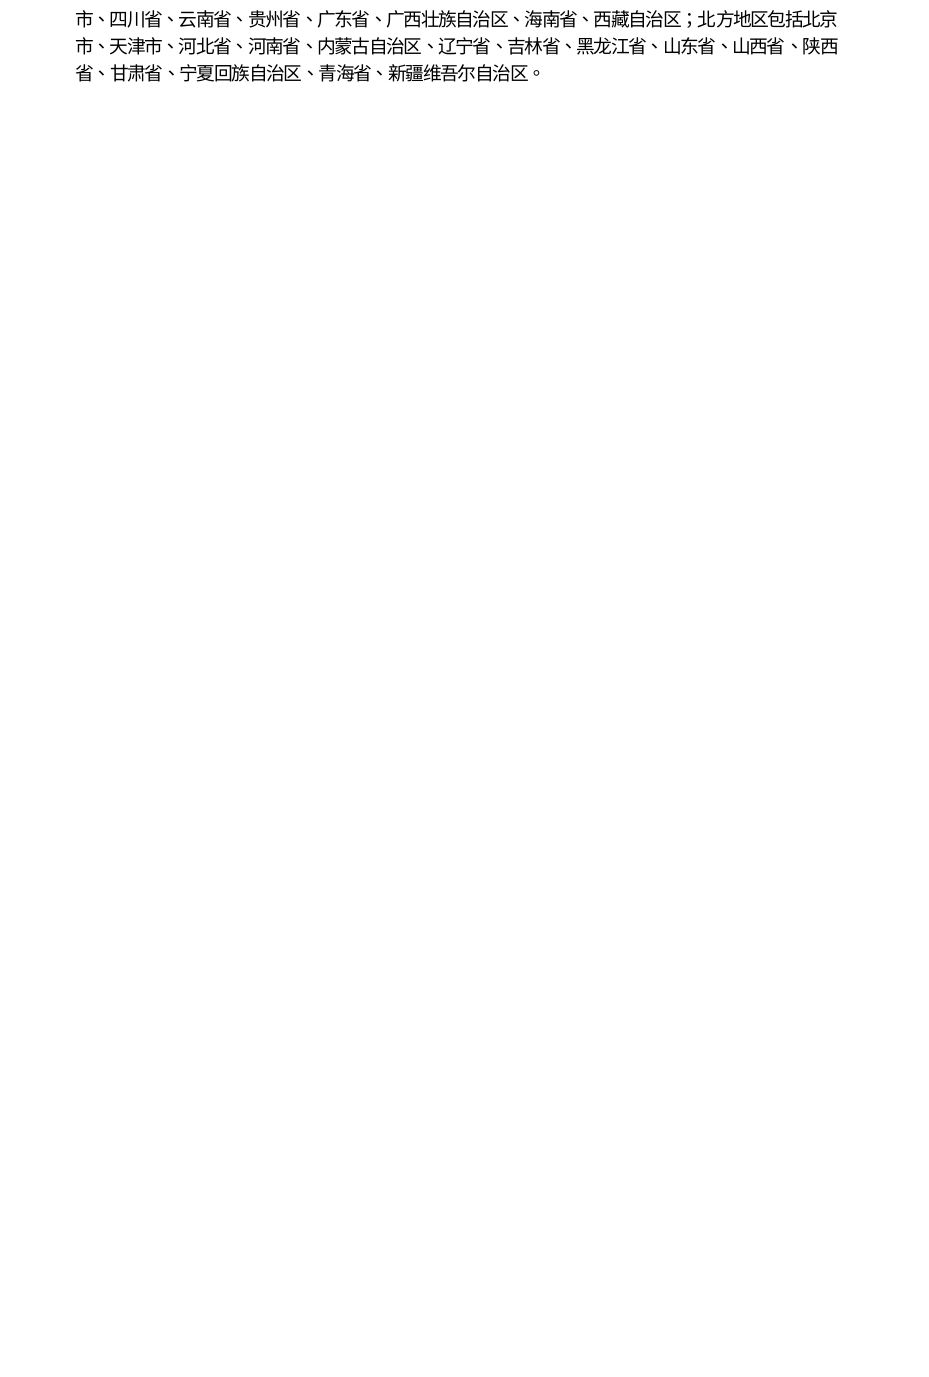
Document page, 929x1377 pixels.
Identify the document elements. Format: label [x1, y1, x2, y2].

text [75, 6, 839, 85]
